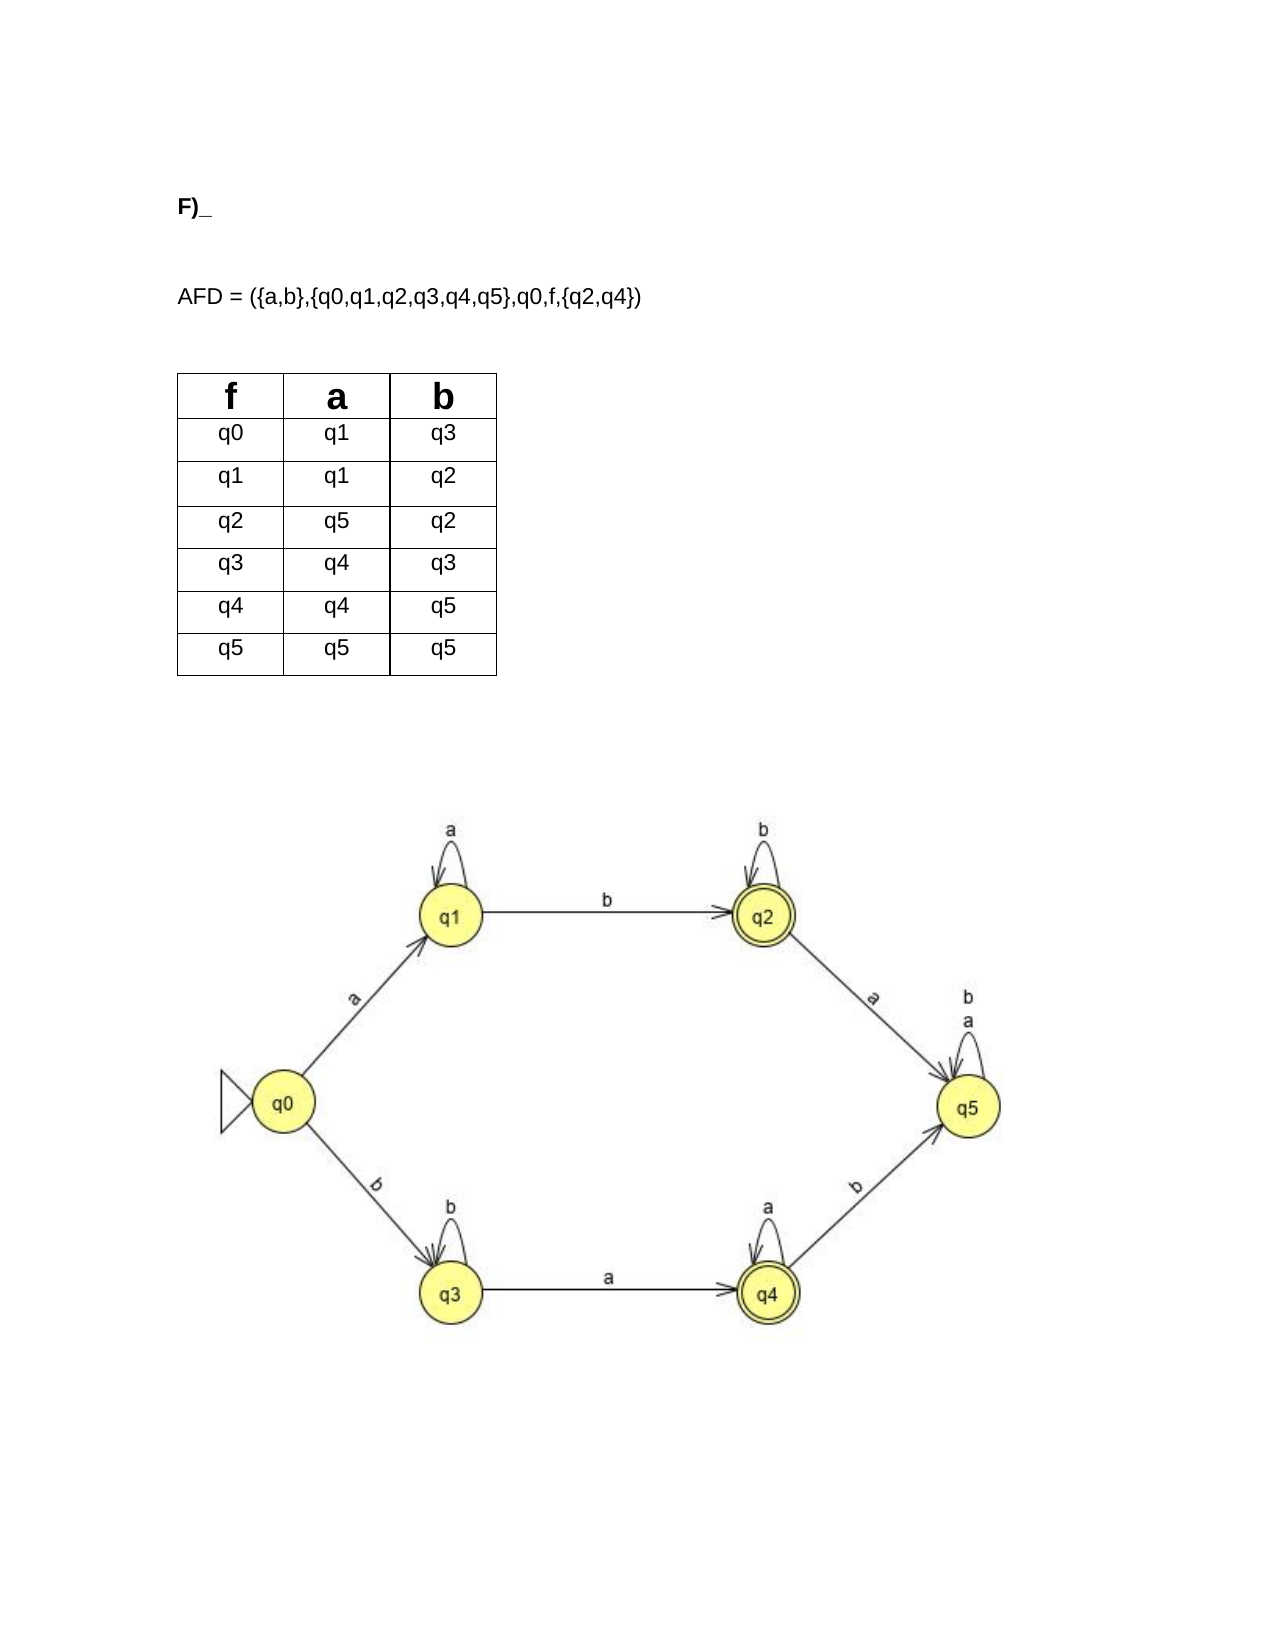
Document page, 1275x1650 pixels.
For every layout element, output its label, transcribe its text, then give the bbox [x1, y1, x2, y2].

table_cell q0 [178, 419, 283, 461]
table_cell q5 [391, 592, 496, 633]
table_header a [284, 374, 389, 418]
table_cell q4 [284, 592, 389, 633]
text AFD = ({a,b},{q0,q1,q2,q3,q4,q5},q0,f,{q2,q4}) [177, 283, 1098, 309]
table_cell q5 [178, 634, 283, 675]
text F)_ [177, 193, 1098, 219]
table_cell q3 [178, 549, 283, 591]
table_cell q2 [391, 462, 496, 506]
table_cell q5 [284, 634, 389, 675]
table_cell q3 [391, 419, 496, 461]
table_cell q1 [284, 462, 389, 506]
table_header b [391, 374, 496, 418]
table_cell q4 [284, 549, 389, 591]
table_cell q3 [391, 549, 496, 591]
table_cell q2 [391, 507, 496, 548]
table_cell q1 [284, 419, 389, 461]
table_cell q5 [391, 634, 496, 675]
table_cell q2 [178, 507, 283, 548]
table_cell q5 [284, 507, 389, 548]
table_header f [178, 374, 283, 418]
table_cell q4 [178, 592, 283, 633]
table_cell q1 [178, 462, 283, 506]
picture [177, 766, 1087, 1372]
